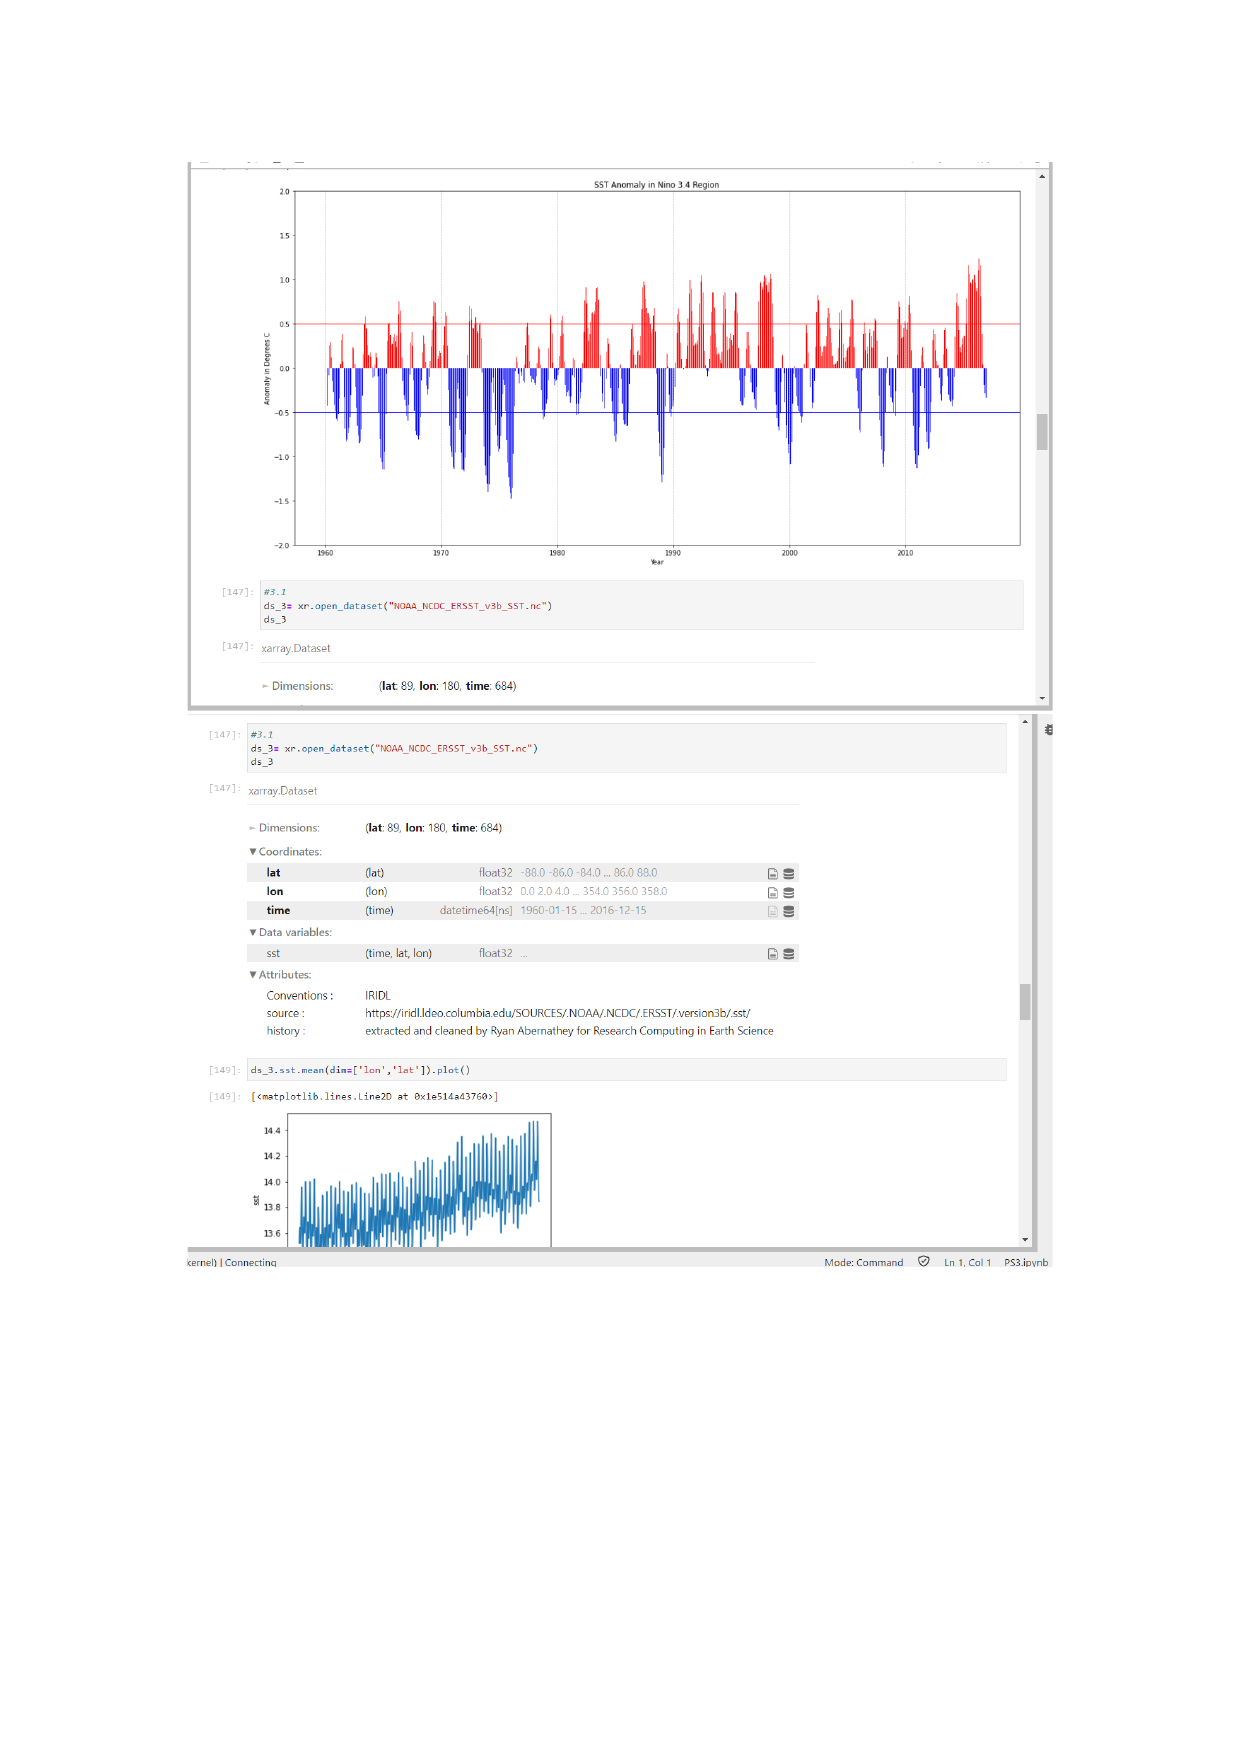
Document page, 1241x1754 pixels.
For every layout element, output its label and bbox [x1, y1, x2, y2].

picture [187, 162, 1053, 711]
picture [187, 714, 1053, 1267]
